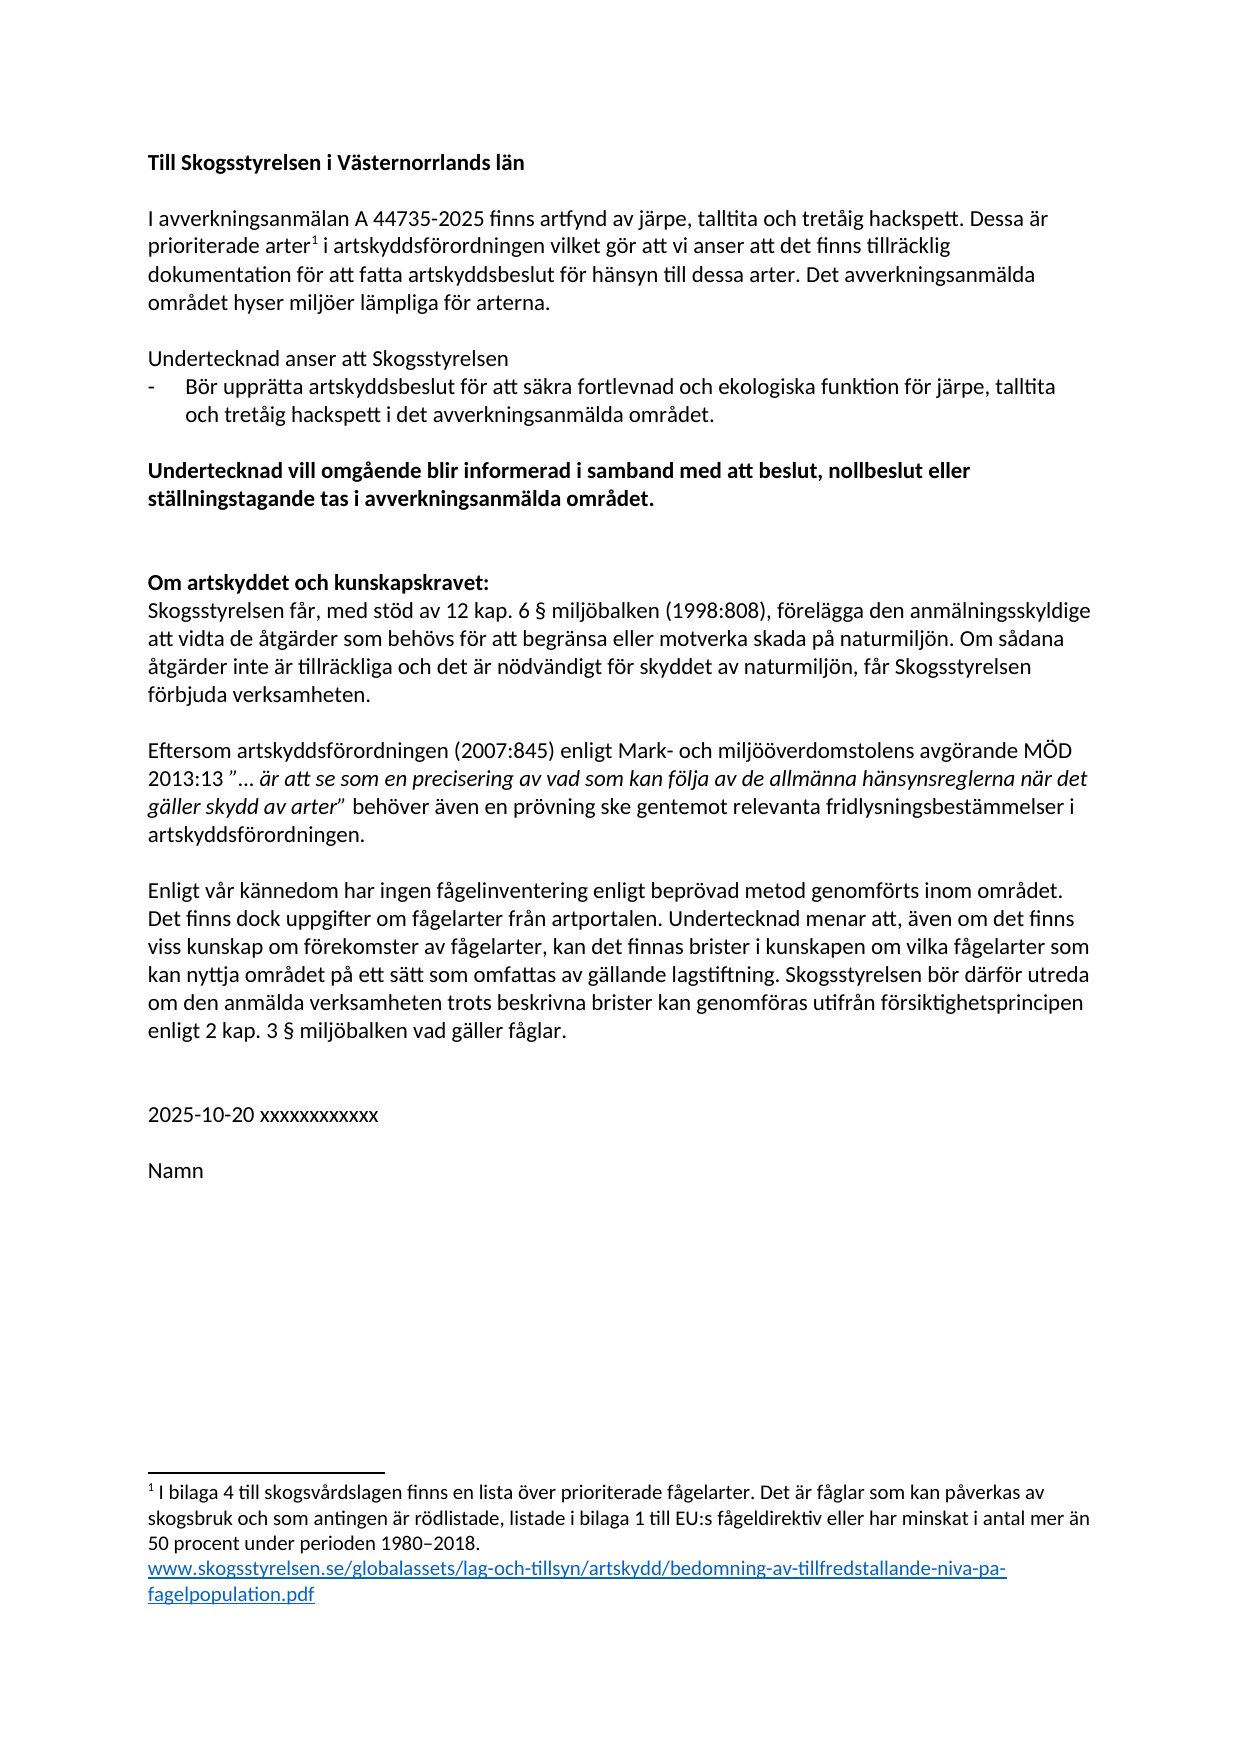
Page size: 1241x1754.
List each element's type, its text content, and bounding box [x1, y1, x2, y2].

text Undertecknad vill omgående blir informerad i samband med att beslut, nollbeslut eller ställningstagande tas i avverkningsanmälda området. [148, 456, 1093, 512]
text 2025-10-20 xxxxxxxxxxxx [148, 1100, 1093, 1128]
text Skogsstyrelsen får, med stöd av 12 kap. 6 § miljöbalken (1998:808), förelägga den anmälningsskyldige att vidta de åtgärder som behövs för att begränsa eller motverka skada på naturmiljön. Om sådana åtgärder inte är tillräckliga och det är nödvändigt för skyddet av naturmiljön, får Skogsstyrelsen förbjuda verksamheten. [148, 596, 1093, 708]
list Bör upprätta artskyddsbeslut för att säkra fortlevnad och ekologiska funktion för järpe, talltita och tretåig hackspett i det avverkningsanmälda området. [148, 372, 1093, 428]
text Om artskyddet och kunskapskravet: [148, 568, 1093, 596]
text Enligt vår kännedom har ingen fågelinventering enligt beprövad metod genomförts inom området. Det finns dock uppgifter om fågelarter från artportalen. Undertecknad menar att, även om det finns viss kunskap om förekomster av fågelarter, kan det finnas brister i kunskapen om vilka fågelarter som kan nyttja området på ett sätt som omfattas av gällande lagstiftning. Skogsstyrelsen bör därför utreda om den anmälda verksamheten trots beskrivna brister kan genomföras utifrån försiktighetsprincipen enligt 2 kap. 3 § miljöbalken vad gäller fåglar. [148, 876, 1093, 1044]
text I avverkningsanmälan A 44735-2025 finns artfynd av järpe, talltita och tretåig hackspett. Dessa är prioriterade arter i artskyddsförordningen vilket gör att vi anser att det finns tillräcklig dokumentation för att fatta artskyddsbeslut för hänsyn till dessa arter. Det avverkningsanmälda området hyser miljöer lämpliga för arterna. [148, 204, 1093, 316]
text Till Skogsstyrelsen i Västernorrlands län [148, 148, 1093, 176]
text Eftersom artskyddsförordningen (2007:845) enligt Mark- och miljööverdomstolens avgörande MÖD 2013:13 ”… är att se som en precisering av vad som kan följa av de allmänna hänsynsreglerna när det [148, 736, 1093, 792]
text Namn [148, 1156, 1093, 1184]
text gäller skydd av arter” behöver även en prövning ske gentemot relevanta fridlysningsbestämmelser i artskyddsförordningen. [148, 792, 1093, 848]
text Undertecknad anser att Skogsstyrelsen [148, 344, 1093, 372]
